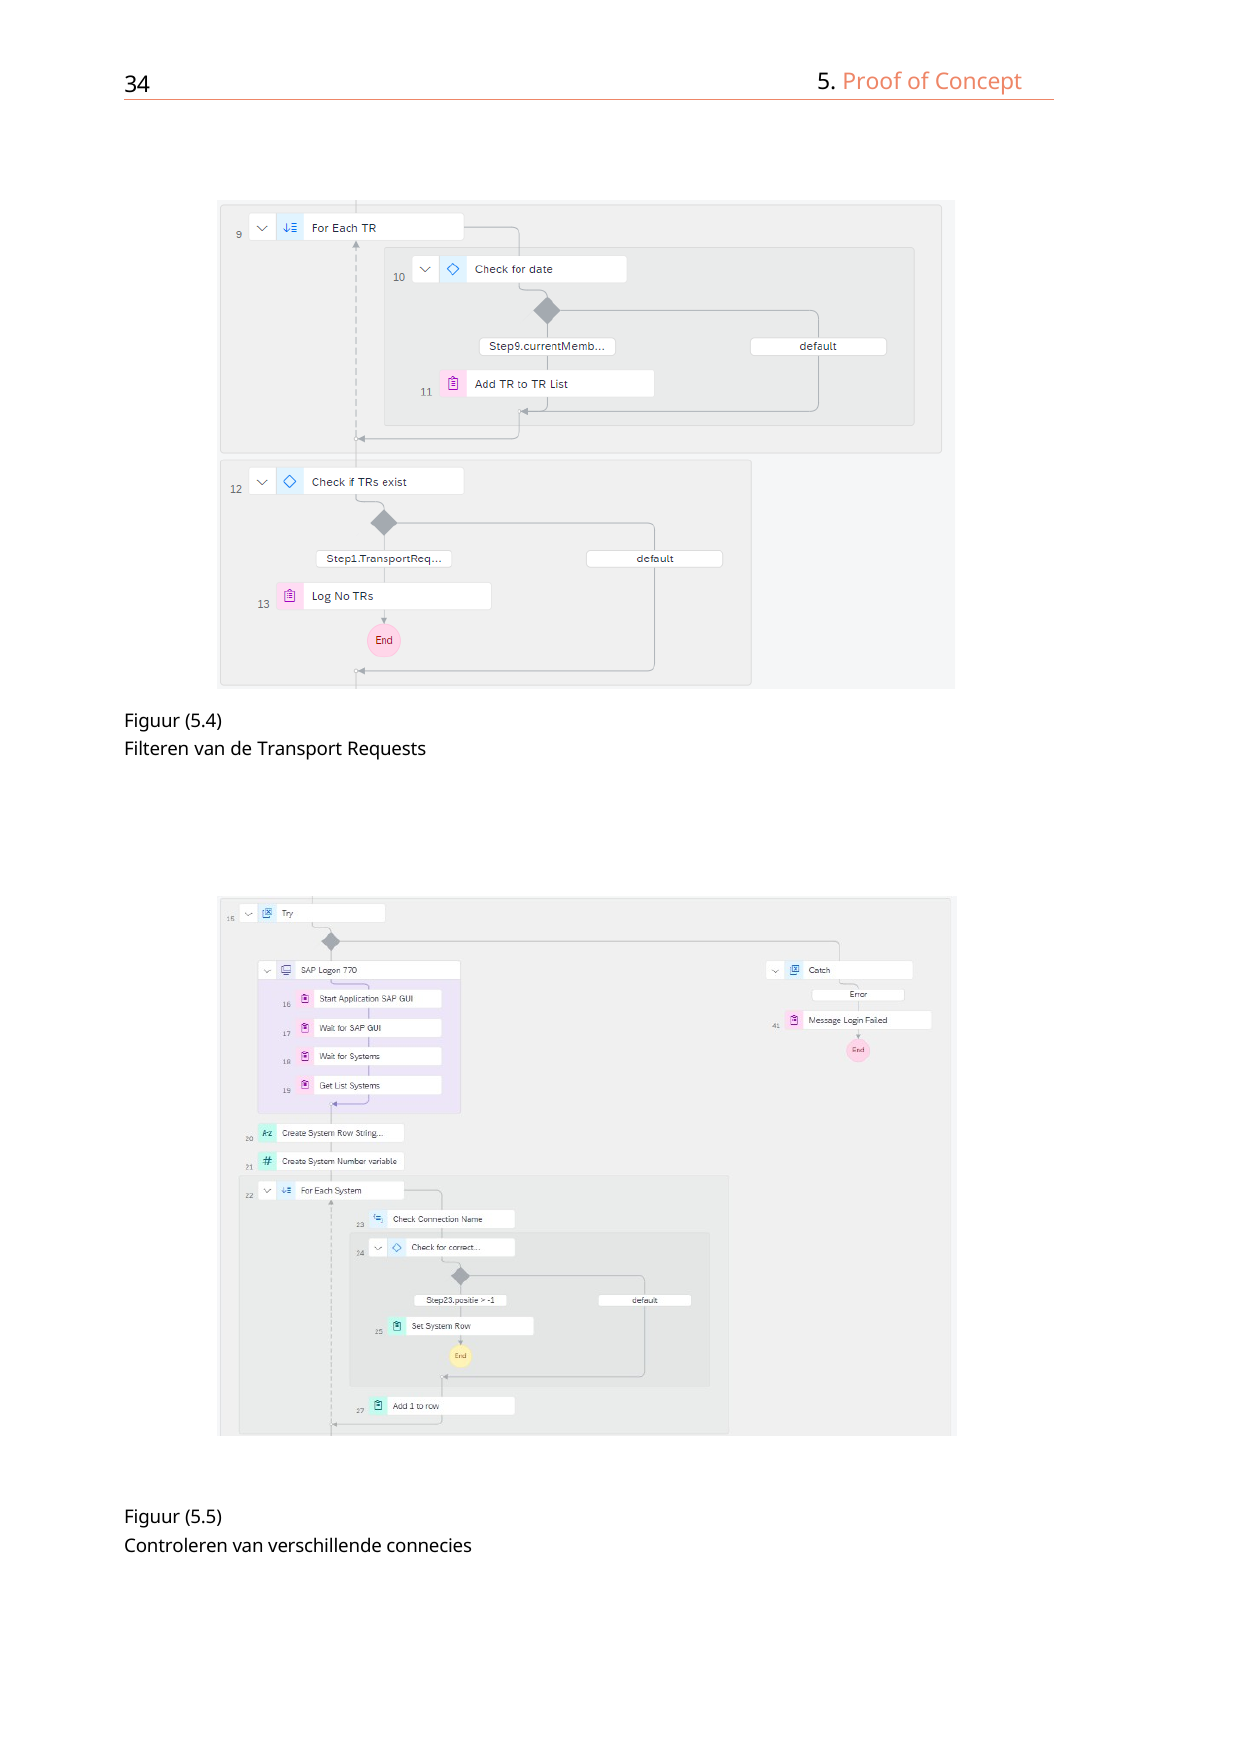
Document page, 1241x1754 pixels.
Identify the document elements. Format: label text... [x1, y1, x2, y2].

text Figuur (5.4) [124, 707, 1240, 733]
text Figuur (5.5) [124, 1504, 1240, 1529]
text Filteren van de Transport Requests [124, 735, 1240, 761]
picture [217, 200, 956, 689]
text Controleren van verschillende connecies [124, 1532, 1240, 1557]
picture [217, 896, 957, 1436]
